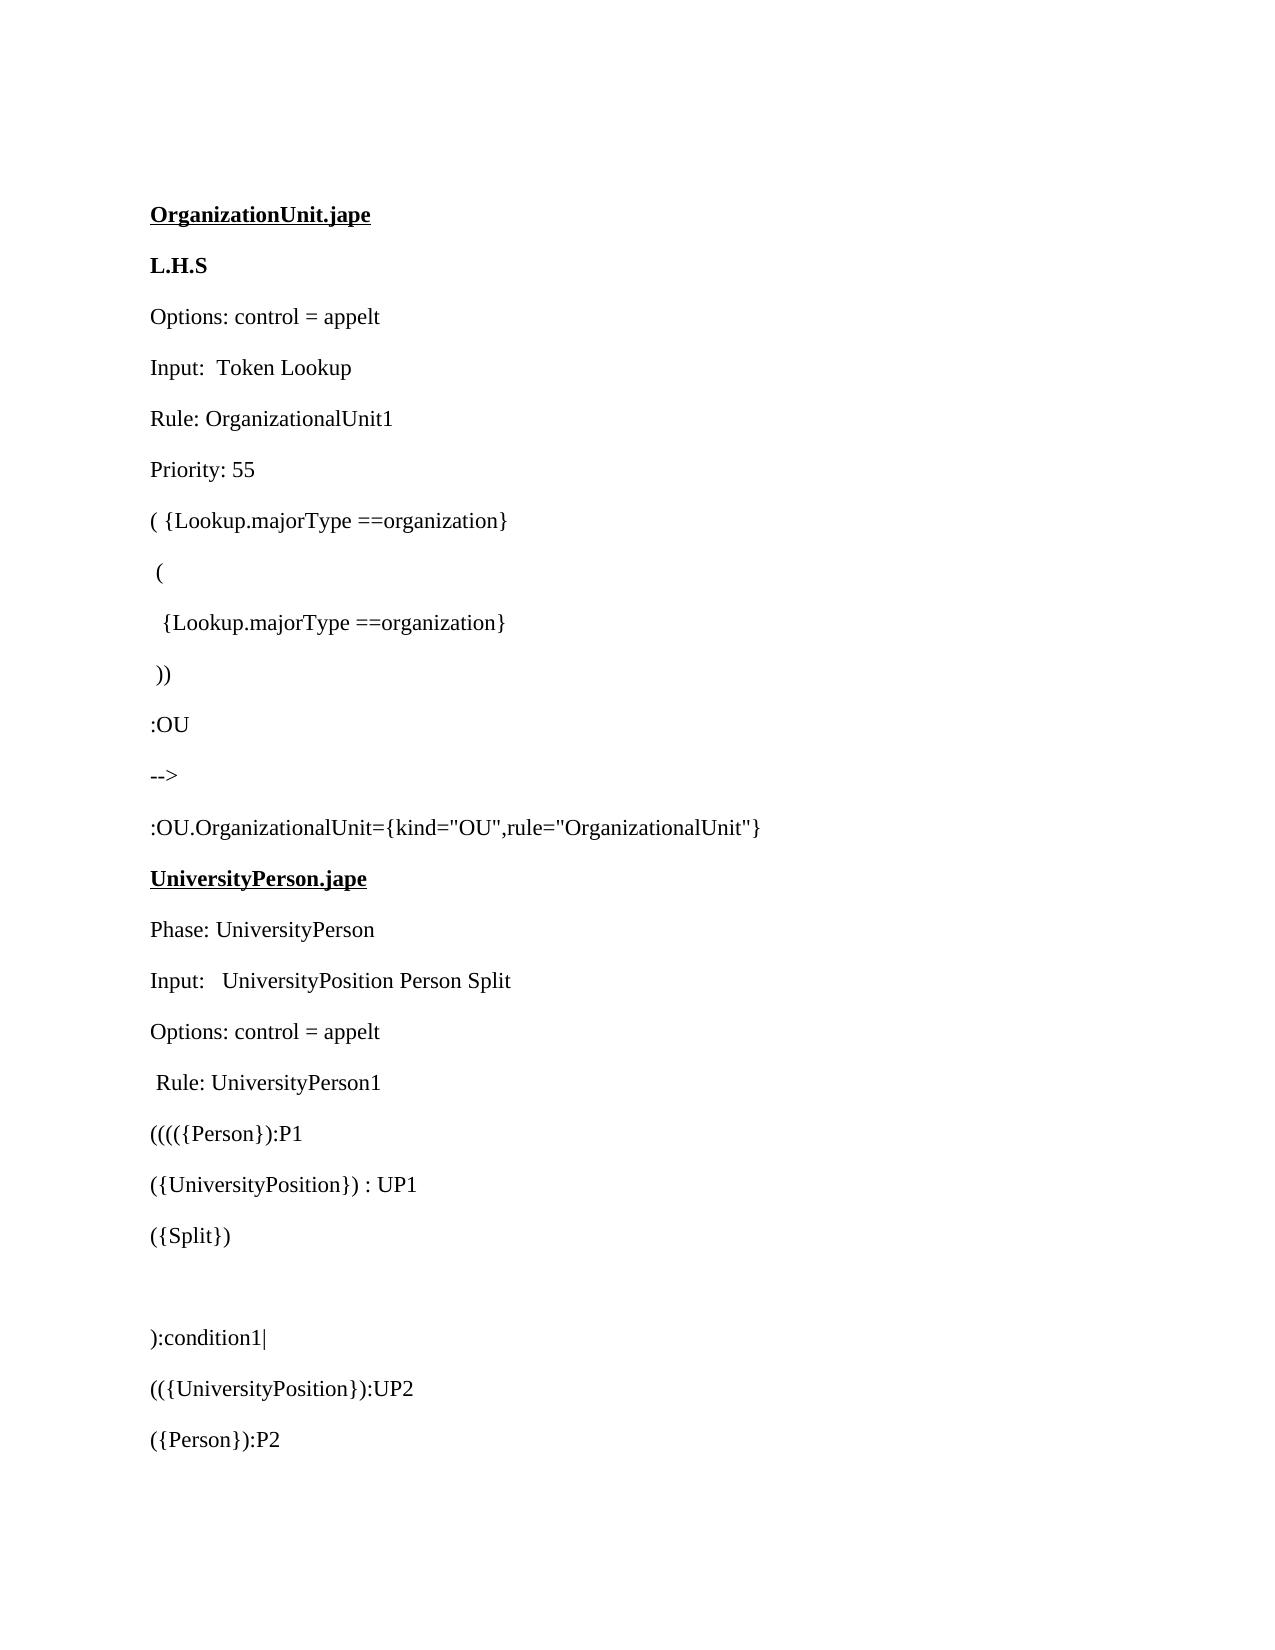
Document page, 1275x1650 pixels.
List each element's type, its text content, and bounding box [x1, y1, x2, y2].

text ({Split}) [150, 1222, 1125, 1248]
text ( [150, 558, 1125, 585]
text )) [150, 660, 1125, 687]
text Rule: UniversityPerson1 [150, 1069, 1125, 1095]
text {Lookup.majorType ==organization} [150, 609, 1125, 636]
text :OU.OrganizationalUnit={kind="OU",rule="OrganizationalUnit"} [150, 813, 1125, 840]
text OrganizationUnit.jape [150, 201, 1125, 227]
text Input: Token Lookup [150, 354, 1125, 381]
text ({Person}):P2 [150, 1426, 1125, 1452]
text --> [150, 762, 1125, 789]
text Options: control = appelt [150, 1018, 1125, 1044]
text Phase: UniversityPerson [150, 916, 1125, 942]
text (((({Person}):P1 [150, 1120, 1125, 1146]
text ):condition1| [150, 1324, 1125, 1350]
text Options: control = appelt [150, 303, 1125, 329]
text (({UniversityPosition}):UP2 [150, 1375, 1125, 1401]
text UniversityPerson.jape [150, 864, 1125, 891]
text Rule: OrganizationalUnit1 [150, 405, 1125, 432]
text Priority: 55 [150, 456, 1125, 483]
text ({UniversityPosition}) : UP1 [150, 1171, 1125, 1197]
text Input: UniversityPosition Person Split [150, 967, 1125, 993]
text ( {Lookup.majorType ==organization} [150, 507, 1125, 534]
text :OU [150, 711, 1125, 738]
text L.H.S [150, 252, 1125, 278]
